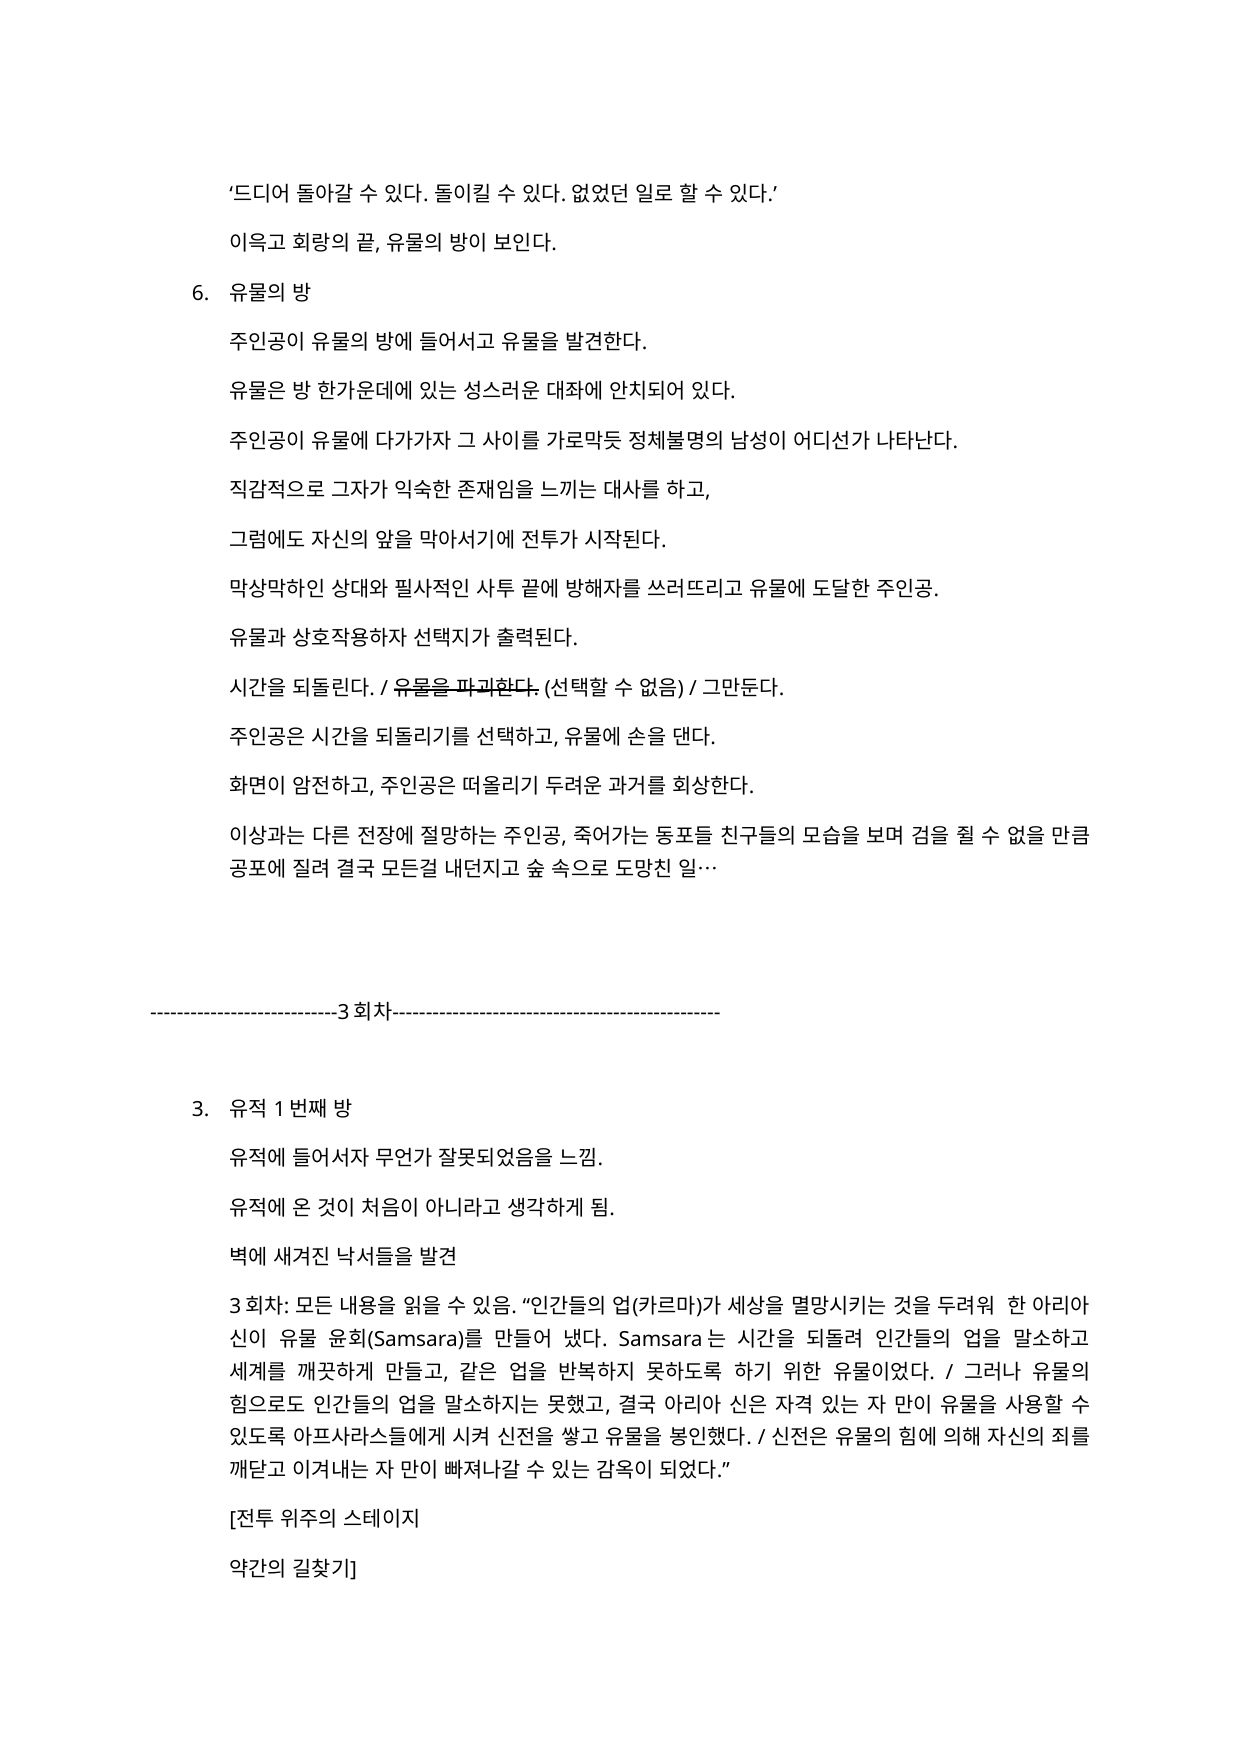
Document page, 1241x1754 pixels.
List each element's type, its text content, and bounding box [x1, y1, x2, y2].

list 유물의 방 [192, 276, 1090, 306]
list 벽에 새겨진 낙서들을 발견 [229, 1240, 1090, 1271]
text 약간의 길찾기] [229, 1552, 1090, 1582]
list 유적에 온 것이 처음이 아니라고 생각하게 됨. [229, 1191, 1090, 1221]
list 유물과 상호작용하자 선택지가 출력된다. [229, 622, 1090, 652]
list ‘드디어 돌아갈 수 있다. 돌이킬 수 있다. 없었던 일로 할 수 있다.’ [229, 177, 1090, 207]
list 시간을 되돌린다. / 유물을 파괴한다. (선택할 수 없음) / 그만둔다. [229, 671, 1090, 701]
text ----------------------------3회차------------------------------------------------- [150, 996, 1090, 1026]
list 유물은 방 한가운데에 있는 성스러운 대좌에 안치되어 있다. [229, 375, 1090, 405]
list 유적에 들어서자 무언가 잘못되었음을 느낌. [229, 1142, 1090, 1172]
list 화면이 암전하고, 주인공은 떠올리기 두려운 과거를 회상한다. [229, 770, 1090, 800]
list 이윽고 회랑의 끝, 유물의 방이 보인다. [229, 227, 1090, 257]
list 주인공은 시간을 되돌리기를 선택하고, 유물에 손을 댄다. [229, 720, 1090, 751]
list 주인공이 유물의 방에 들어서고 유물을 발견한다. [229, 325, 1090, 356]
list 그럼에도 자신의 앞을 막아서기에 전투가 시작된다. [229, 523, 1090, 553]
list 이상과는 다른 전장에 절망하는 주인공, 죽어가는 동포들 친구들의 모습을 보며 검을 쥘 수 없을 만큼 공포에 질려 결국 모든걸 내던지고 숲 속으로 도망친 일… [229, 819, 1090, 882]
text [전투 위주의 스테이지 [229, 1503, 1090, 1533]
list 3회차: 모든 내용을 읽을 수 있음. “인간들의 업(카르마)가 세상을 멸망시키는 것을 두려워 한 아리아 신이 유물 윤회(Samsara)를 만들어 냈다. Samsara는 시간을 되돌려 인간들의 업을 말소하고 세계를 깨끗하게 만들고, 같은 업을 반복하지 못하도록 하기 위한 유물이었다. / 그러나 유물의 힘으로도 인간들의 업을 말소하지는 못했고, 결국 아리아 신은 자격 있는 자 만이 유물을 사용할 수 있도록 아프사라스들에게 시켜 신전을 쌓고 유물을 봉인했다. / 신전은 유물의 힘에 의해 자신의 죄를 깨닫고 이겨내는 자 만이 빠져나갈 수 있는 감옥이 되었다.” [229, 1290, 1090, 1483]
list 직감적으로 그자가 익숙한 존재임을 느끼는 대사를 하고, [229, 473, 1090, 504]
list 유적 1번째 방 [192, 1092, 1090, 1123]
list 주인공이 유물에 다가가자 그 사이를 가로막듯 정체불명의 남성이 어디선가 나타난다. [229, 424, 1090, 454]
list 막상막하인 상대와 필사적인 사투 끝에 방해자를 쓰러뜨리고 유물에 도달한 주인공. [229, 572, 1090, 602]
